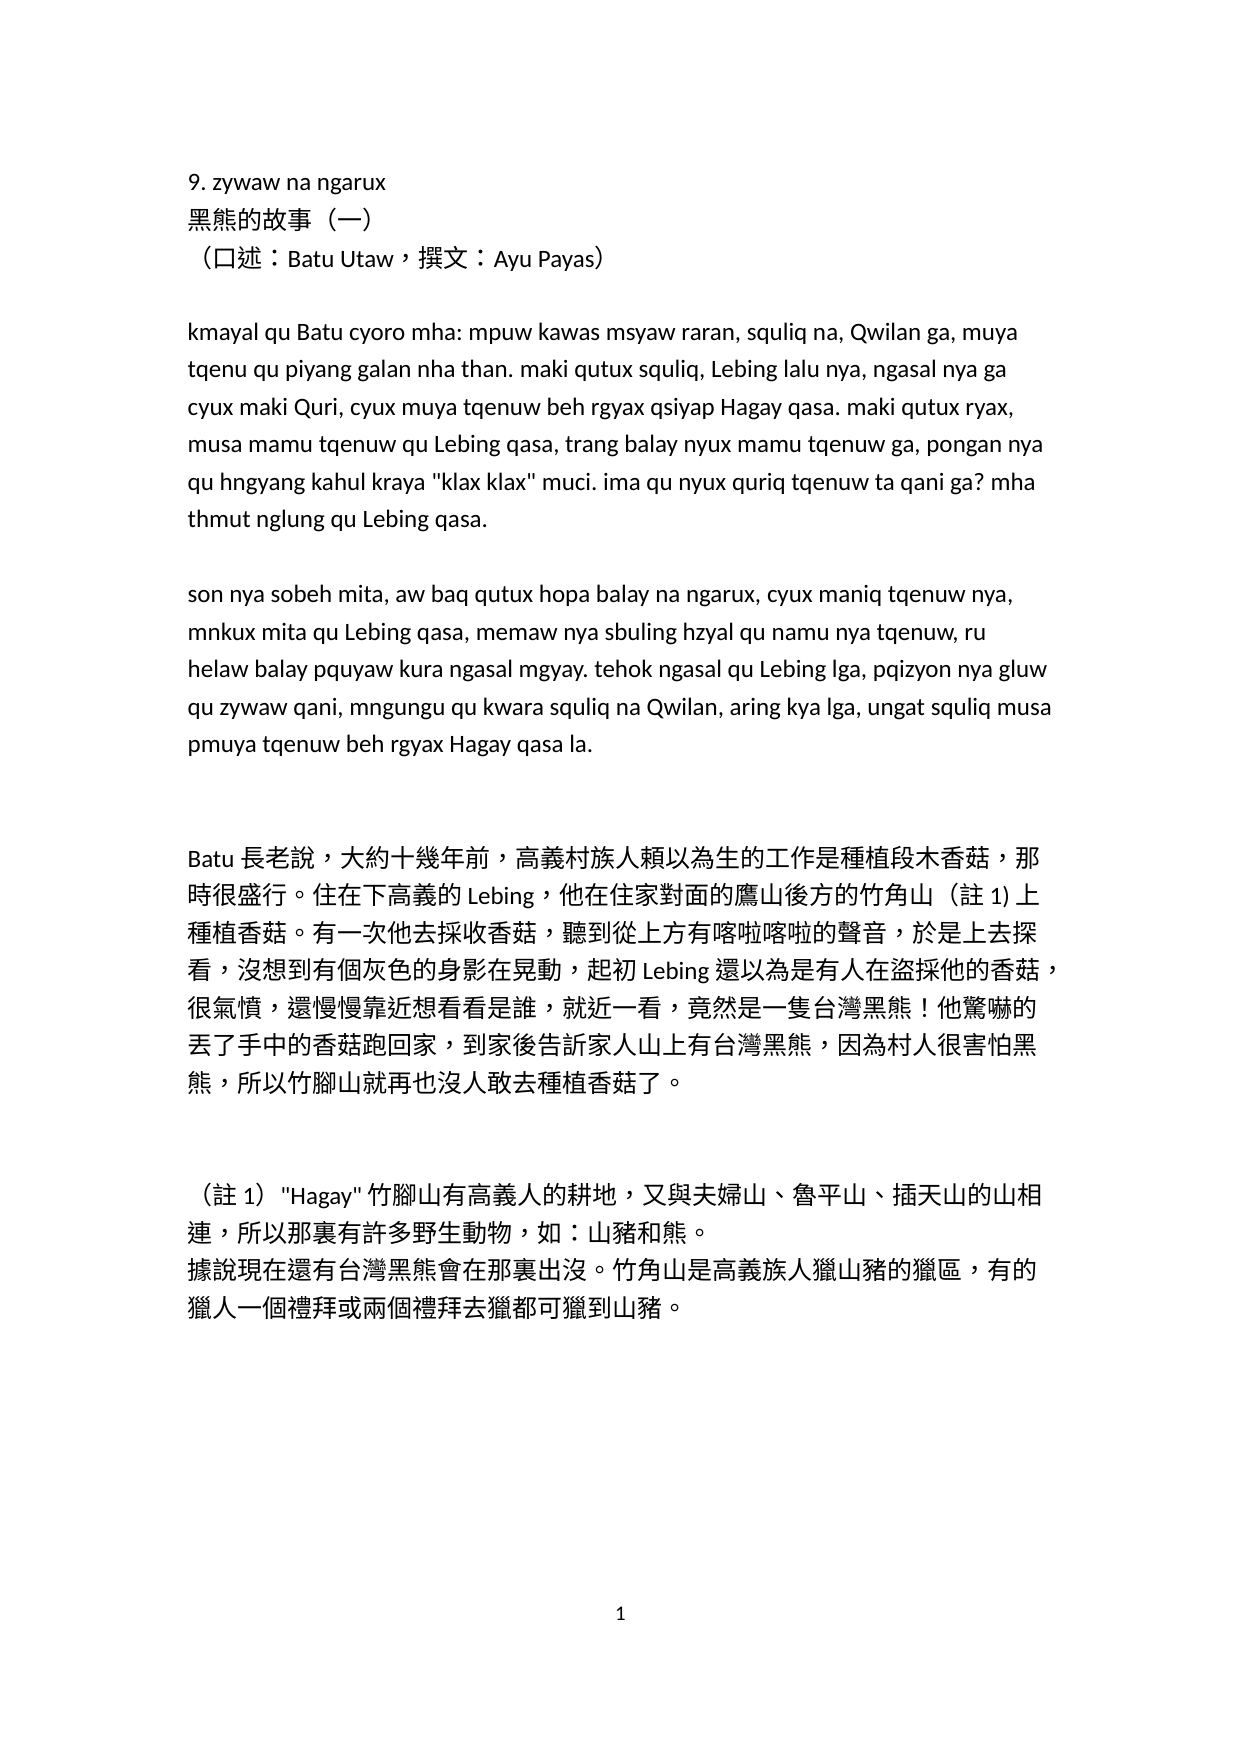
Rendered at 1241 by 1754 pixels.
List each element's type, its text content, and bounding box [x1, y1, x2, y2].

text kmayal qu Batu cyoro mha: mpuw kawas msyaw raran, squliq na, Qwilan ga, muya tqenu qu piyang galan nha than. maki qutux squliq, Lebing lalu nya, ngasal nya ga cyux maki Quri, cyux muya tqenuw beh rgyax qsiyap Hagay qasa. maki qutux ryax, musa mamu tqenuw qu Lebing qasa, trang balay nyux mamu tqenuw ga, pongan nya qu hngyang kahul kraya "klax klax" muci. ima qu nyux quriq tqenuw ta qani ga? mha thmut nglung qu Lebing qasa. [187, 312, 1053, 537]
text （註1）"Hagay" 竹腳山有高義人的耕地，又與夫婦山、魯平山、插天山的山相連，所以那裏有許多野生動物，如：山豬和熊。 [187, 1175, 1053, 1250]
text 黑熊的故事（一） [187, 200, 1053, 237]
text 9. zywaw na ngarux [187, 162, 1053, 200]
text Batu 長老說，大約十幾年前，高義村族人頼以為生的工作是種植段木香菇，那時很盛行。住在下高義的Lebing，他在住家對面的鷹山後方的竹角山（註1) 上 [187, 837, 1053, 912]
text （口述：Batu Utaw，撰文：Ayu Payas） [187, 237, 1053, 275]
text 據說現在還有台灣黑熊會在那裏出沒。竹角山是高義族人獵山豬的獵區，有的獵人一個禮拜或兩個禮拜去獵都可獵到山豬。 [187, 1250, 1053, 1325]
text son nya sobeh mita, aw baq qutux hopa balay na ngarux, cyux maniq tqenuw nya, mnkux mita qu Lebing qasa, memaw nya sbuling hzyal qu namu nya tqenuw, ru helaw balay pquyaw kura ngasal mgyay. tehok ngasal qu Lebing lga, pqizyon nya gluw qu zywaw qani, mngungu qu kwara squliq na Qwilan, aring kya lga, ungat squliq musa pmuya tqenuw beh rgyax Hagay qasa la. [187, 575, 1053, 762]
text 種植香菇。有一次他去採收香菇，聽到從上方有喀啦喀啦的聲音，於是上去探看，沒想到有個灰色的身影在晃動，起初Lebing 還以為是有人在盜採他的香菇，很氣憤，還慢慢靠近想看看是誰，就近一看，竟然是一隻台灣黑熊！他驚嚇的丟了手中的香菇跑回家，到家後告訢家人山上有台灣黑熊，因為村人很害怕黑熊，所以竹腳山就再也沒人敢去種植香菇了。 [187, 912, 1053, 1100]
